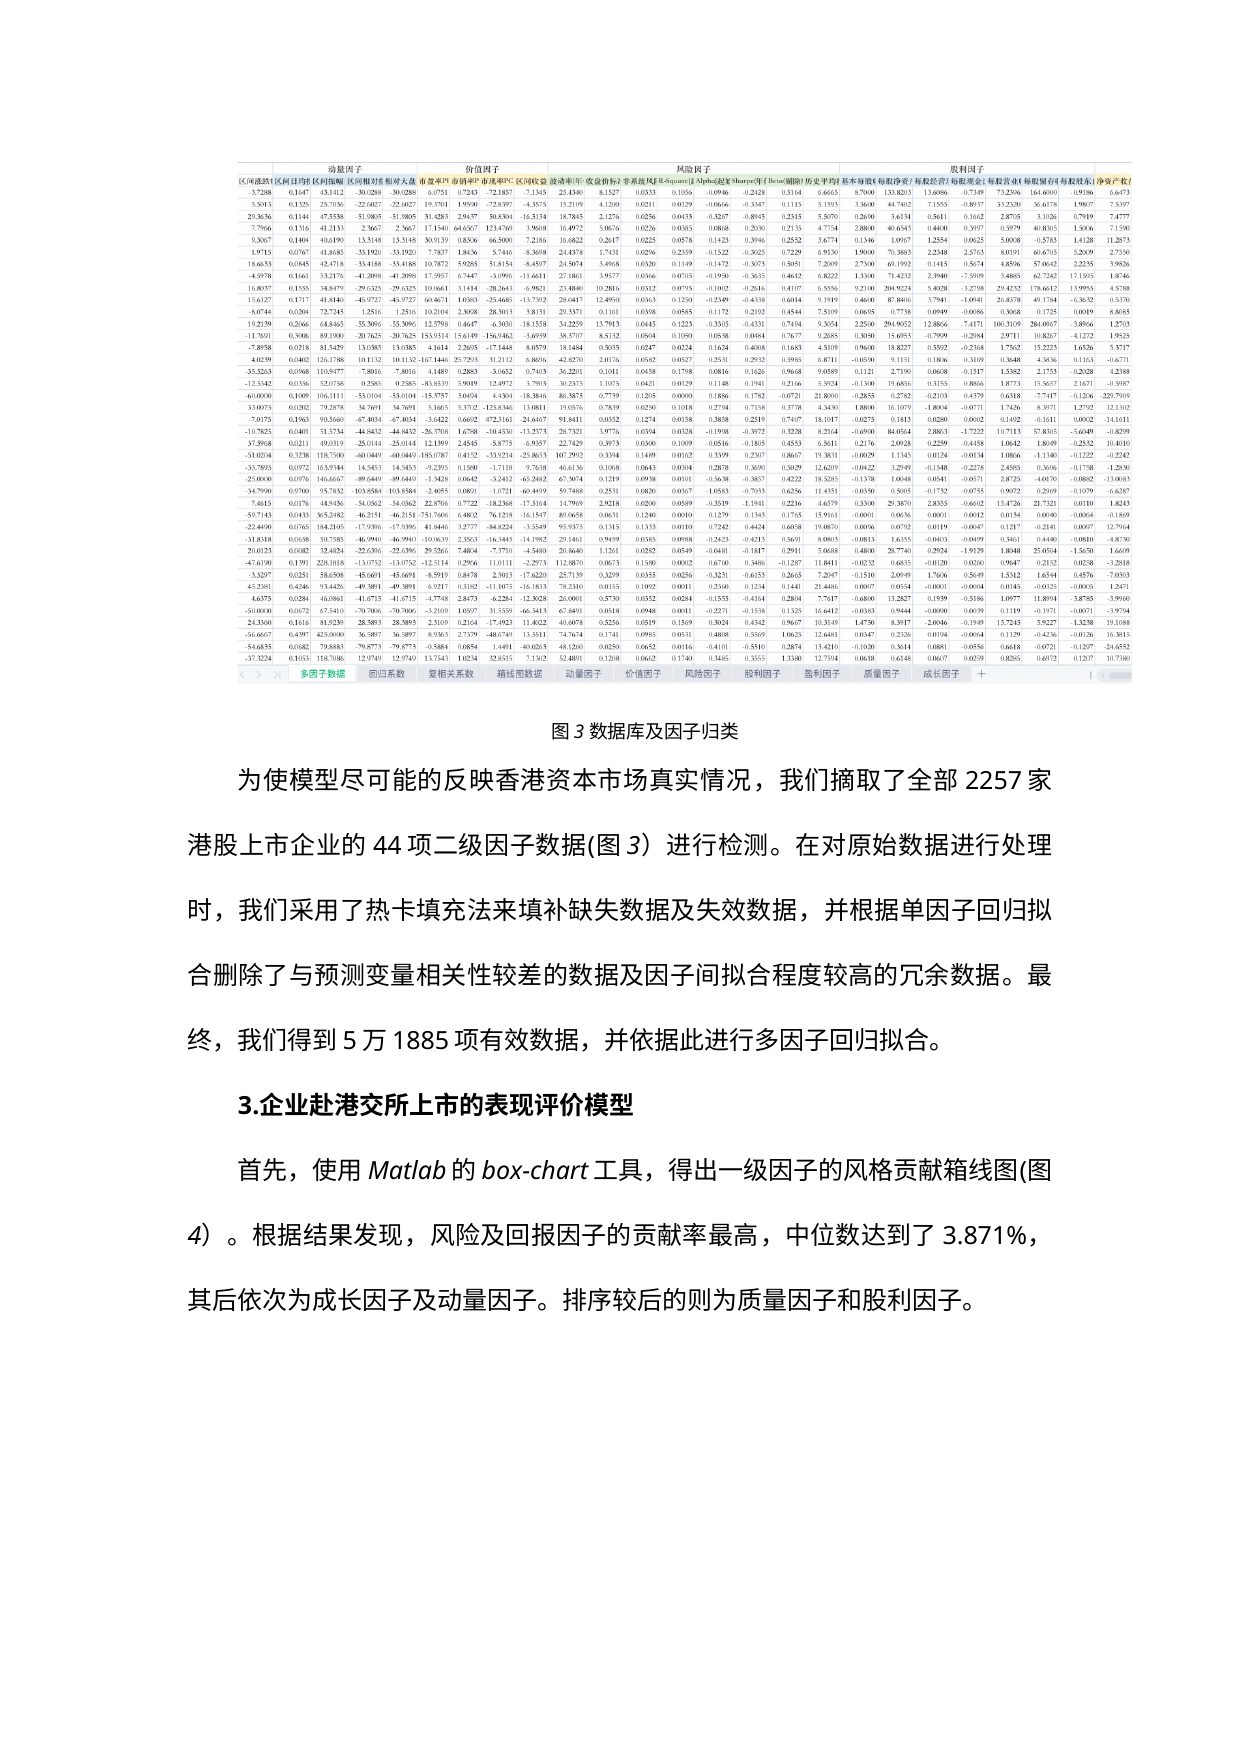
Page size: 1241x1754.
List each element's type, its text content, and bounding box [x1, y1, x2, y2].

picture [237, 162, 1132, 684]
list 3.企业赴港交所上市的表现评价模型 [187, 1072, 1053, 1137]
list 图3 数据库及因子归类 [237, 714, 1053, 747]
list 首先，使用Matlab的box-chart工具，得出一级因子的风格贡献箱线图(图4）。根据结果发现，风险及回报因子的贡献率最高，中位数达到了3.871%，其后依次为成长因子及动量因子。排序较后的则为质量因子和股利因子。 [187, 1137, 1053, 1332]
list 为使模型尽可能的反映香港资本市场真实情况，我们摘取了全部2257家港股上市企业的44项二级因子数据(图3）进行检测。在对原始数据进行处理时，我们采用了热卡填充法来填补缺失数据及失效数据，并根据单因子回归拟合删除了与预测变量相关性较差的数据及因子间拟合程度较高的冗余数据。最终，我们得到5万1885项有效数据，并依据此进行多因子回归拟合。 [187, 747, 1053, 1072]
